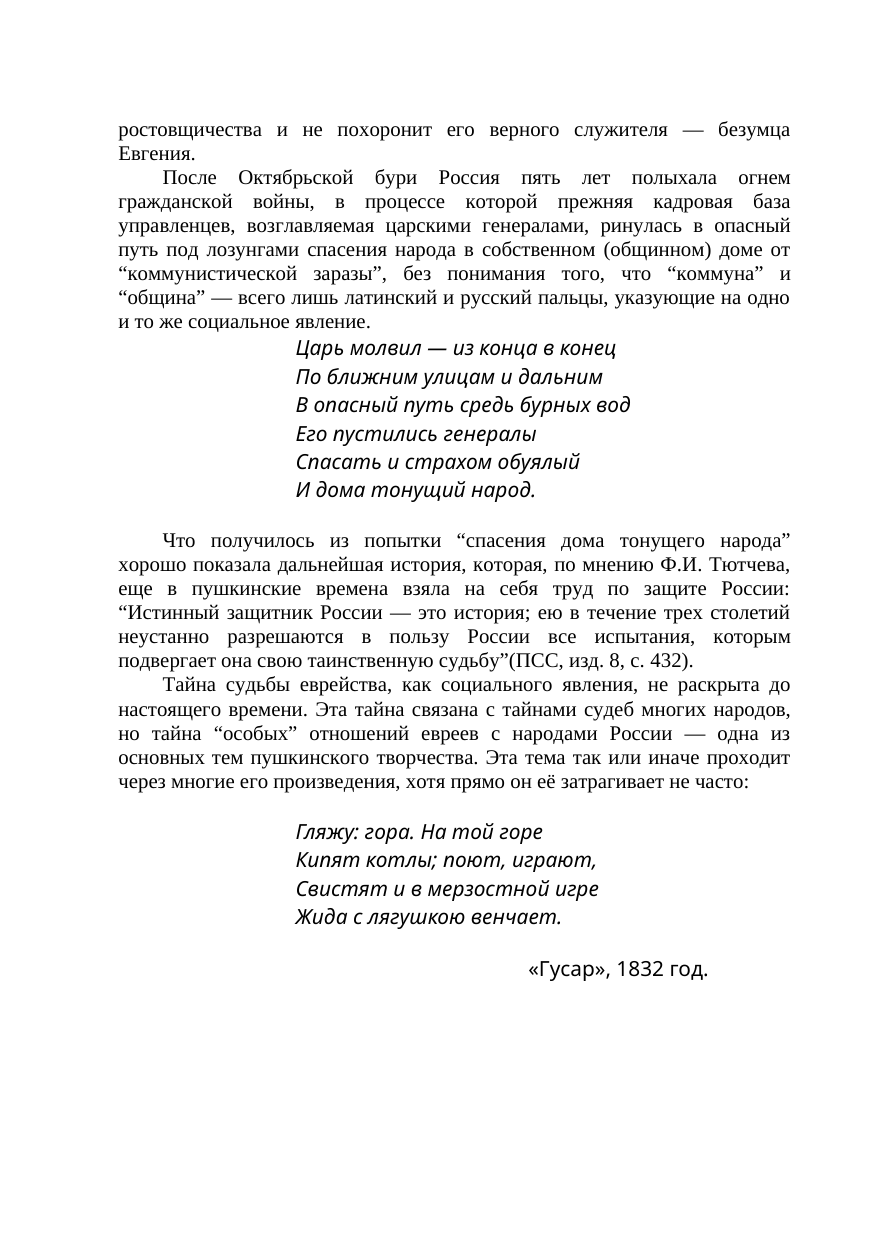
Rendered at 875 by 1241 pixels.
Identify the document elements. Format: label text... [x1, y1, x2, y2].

text В опасный путь средь бурных вод [295, 390, 703, 419]
text Спасать и страхом обуялый [295, 447, 703, 476]
text После Октябрьской бури Россия пять лет полыхала огнем гражданской войны, в процессе которой прежняя кадровая база управленцев, возглавляемая царскими генералами, ринулась в опасный путь под лозунгами спасения народа в собственном (общинном) доме от “коммунистической заразы”, без понимания того, что “коммуна” и “община” — всего лишь латинский и русский пальцы, указующие на одно и то же социальное явление. [118, 165, 791, 333]
text Гляжу: гора. На той горе [295, 817, 703, 845]
text «Гусар», 1832 год. [118, 954, 709, 983]
text И дома тонущий народ. [295, 476, 703, 504]
text Жида с лягушкою венчает. [295, 902, 703, 931]
text Его пустились генералы [295, 419, 703, 447]
text Что получилось из попытки “спасения дома тонущего народа” хорошо показала дальнейшая история, которая, по мнению Ф.И. Тютчева, еще в пушкинские времена взяла на себя труд по защите России: “Истинный защитник России — это история; ею в течение трех столетий неустанно разрешаются в пользу России все испытания, которым подвергает она свою таинственную судьбу”(ПСС, изд. 8, с. 432). [118, 528, 791, 672]
text По ближним улицам и дальним [295, 362, 703, 390]
text Кипят котлы; поют, играют, [295, 845, 703, 874]
text Свистят и в мерзостной игре [295, 874, 703, 902]
text Тайна судьбы еврейства, как социального явления, не раскрыта до настоящего времени. Эта тайна связана с тайнами судеб многих народов, но тайна “особых” отношений евреев с народами России — одна из основных тем пушкинского творчества. Эта тема так или иначе проходит через многие его произведения, хотя прямо он её затрагивает не часто: [118, 672, 791, 793]
text Царь молвил — из конца в конец [295, 333, 703, 362]
